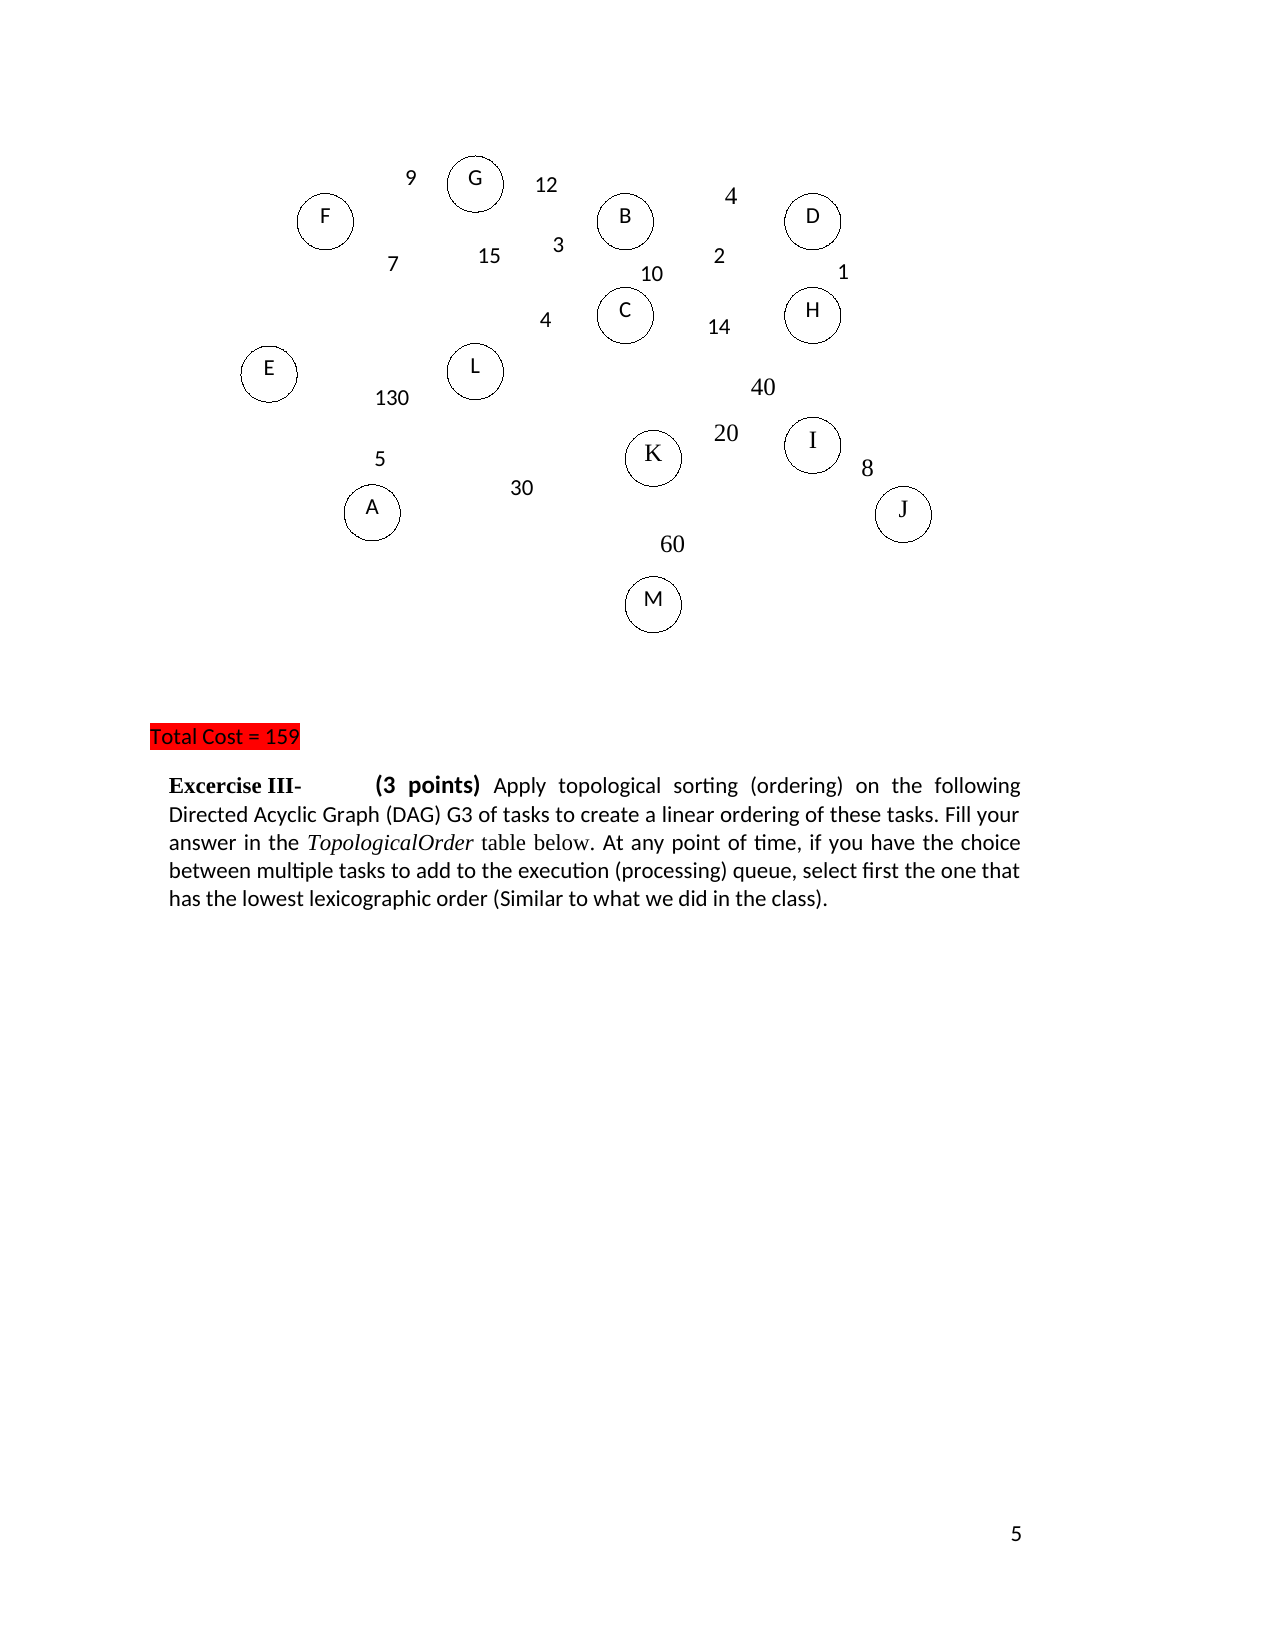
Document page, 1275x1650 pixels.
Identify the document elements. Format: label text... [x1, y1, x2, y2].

text Total Cost = 159 [150, 722, 1022, 750]
list (3 points) Apply topological sorting (ordering) on the following Directed Acyclic Graph (DAG) G3 of tasks to create a linear ordering of these tasks. Fill your answer in the TopologicalOrder table below. At any point of time, if you have the choice between multiple tasks to add to the execution (processing) queue, select first the one that has the lowest lexicographic order (Similar to what we did in the class). [169, 769, 1022, 912]
